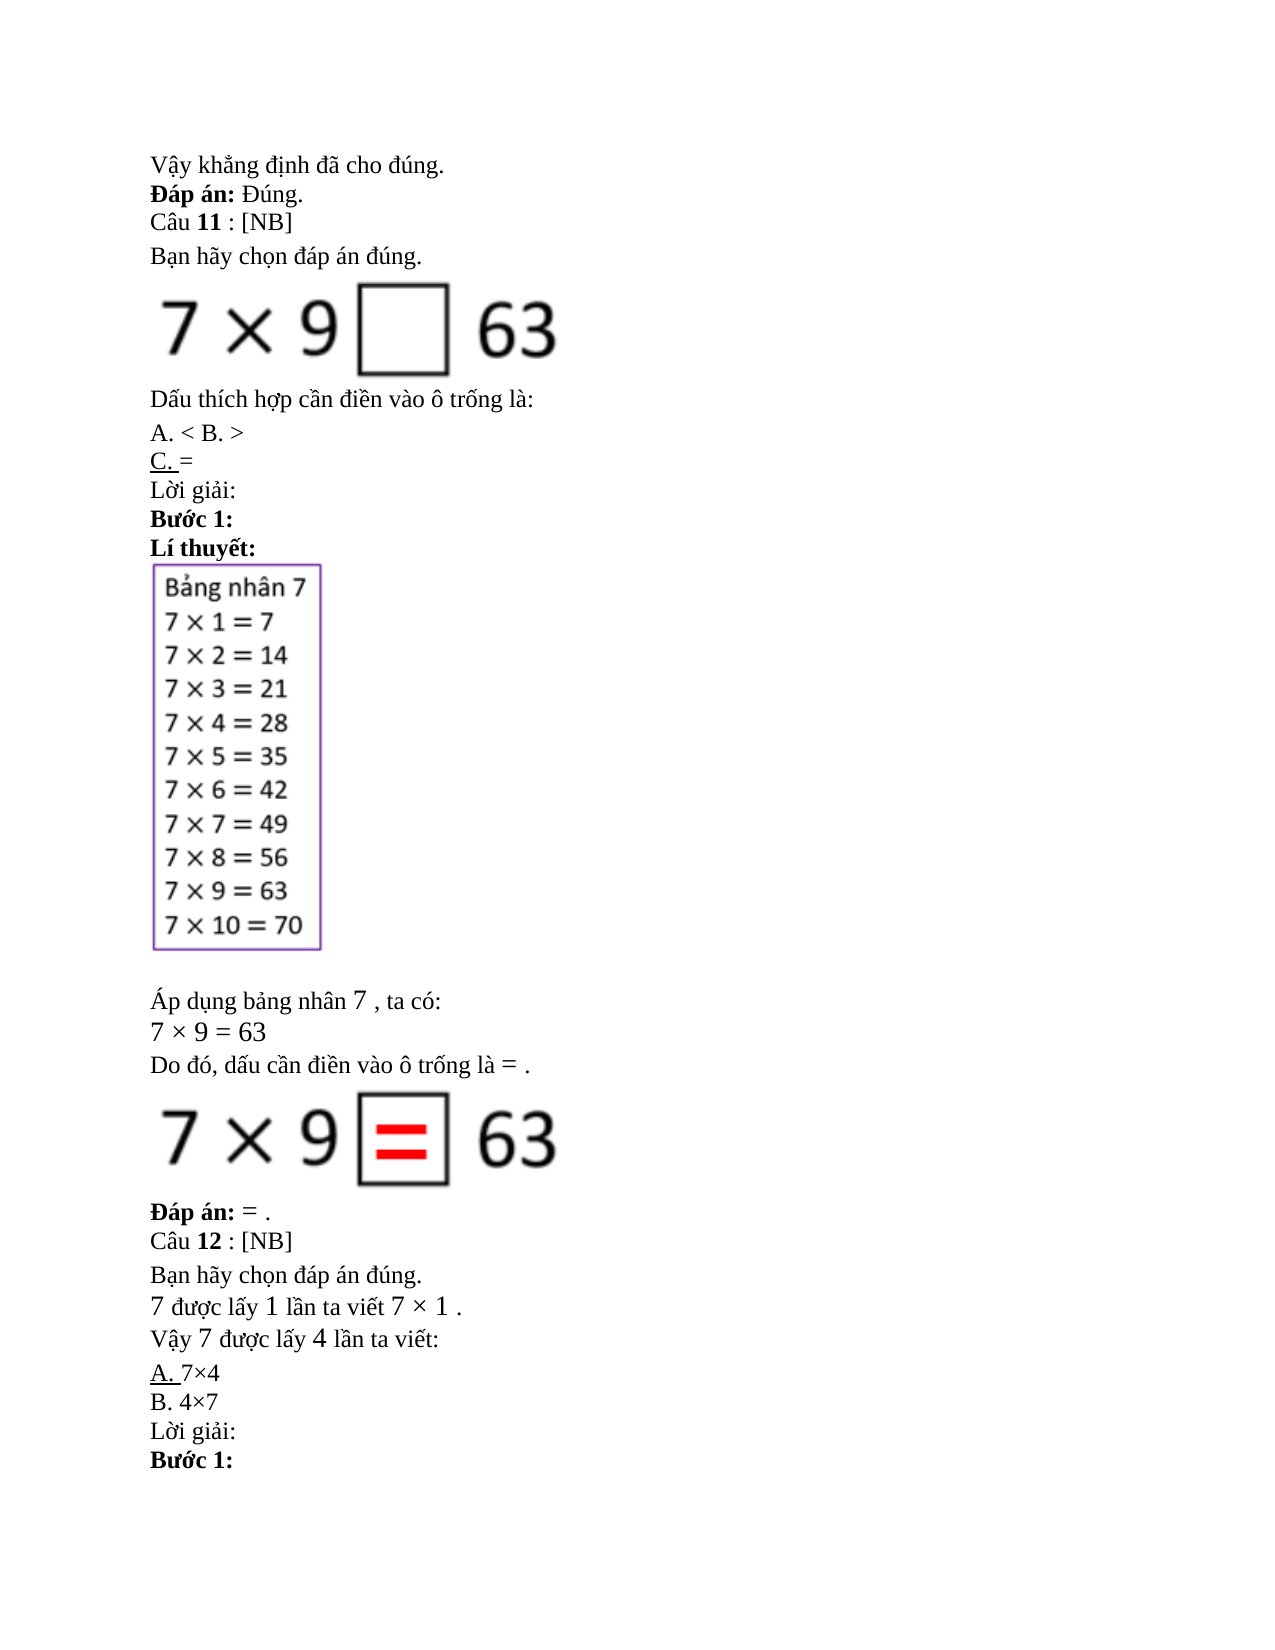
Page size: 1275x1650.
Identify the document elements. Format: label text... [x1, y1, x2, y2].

text Bước 1: [150, 1445, 1125, 1473]
text Lời giải: [150, 475, 1125, 504]
text A. < B. > [150, 418, 1125, 446]
text Bước 1: [150, 504, 1125, 533]
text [150, 150, 1125, 207]
text A. 7×4 [150, 1358, 1125, 1387]
text Câu 11 : [NB] [150, 207, 1125, 236]
text B. 4×7 [150, 1387, 1125, 1416]
text C. = [150, 446, 1125, 475]
picture [150, 561, 325, 954]
picture [150, 1080, 567, 1194]
text Lí thuyết: Áp dụng bảng nhân 7 , ta có: 7 × 9 = 63 Do đó, dấu cần điền vào ô trống là = . Đáp án: = . [150, 533, 1125, 1226]
text Câu 12 : [NB] [150, 1226, 1125, 1255]
text Bạn hãy chọn đáp án đúng. 7 được lấy 1 lần ta viết 7 × 1 . Vậy 7 được lấy 4 lần ta viết: [150, 1260, 1125, 1353]
picture [150, 270, 567, 384]
text Lời giải: [150, 1416, 1125, 1445]
